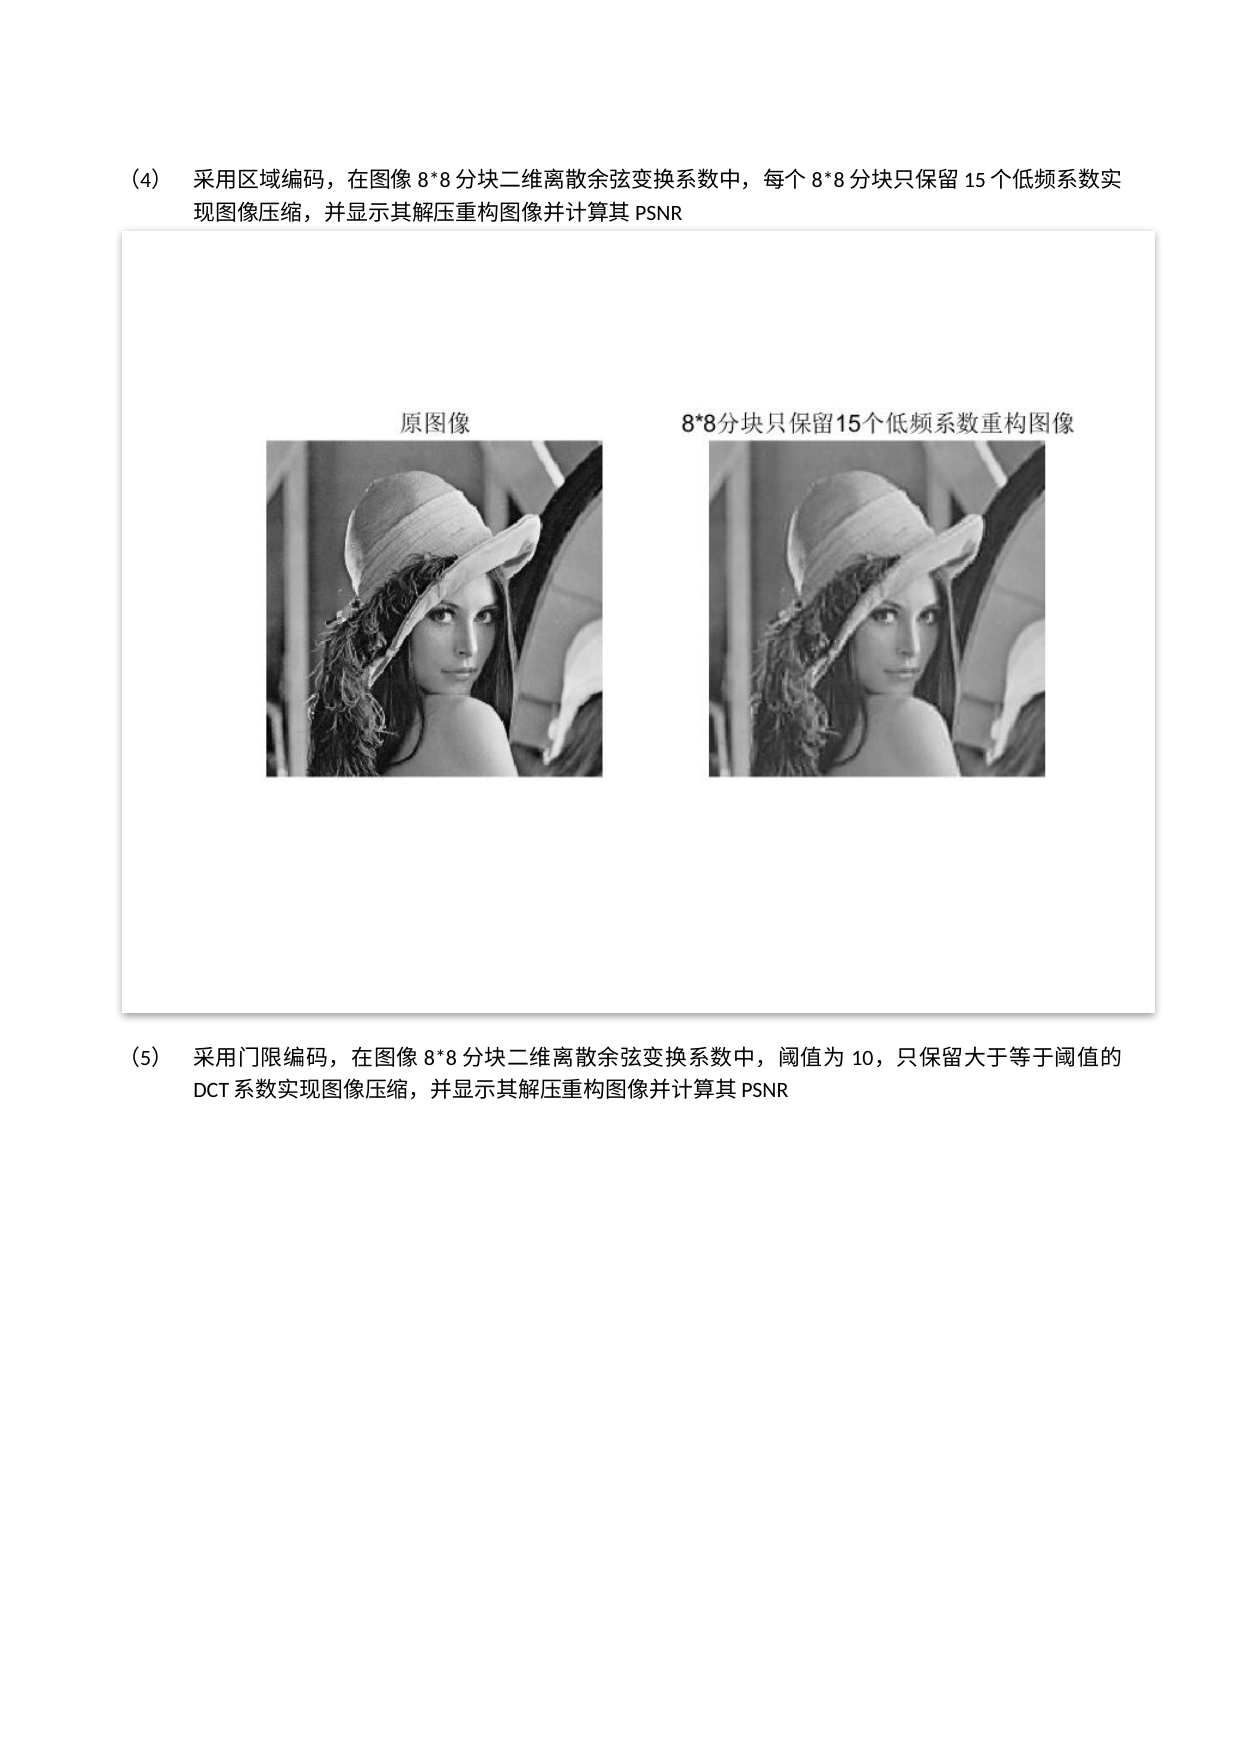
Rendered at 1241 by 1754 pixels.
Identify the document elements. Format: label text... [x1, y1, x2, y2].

list 采用门限编码，在图像8*8分块二维离散余弦变换系数中，阈值为10，只保留大于等于阈值的DCT系数实现图像压缩，并显示其解压重构图像并计算其PSNR [118, 1039, 1122, 1104]
list 采用区域编码，在图像8*8分块二维离散余弦变换系数中，每个8*8分块只保留15个低频系数实现图像压缩，并显示其解压重构图像并计算其PSNR [118, 162, 1122, 227]
picture [137, 246, 1141, 999]
